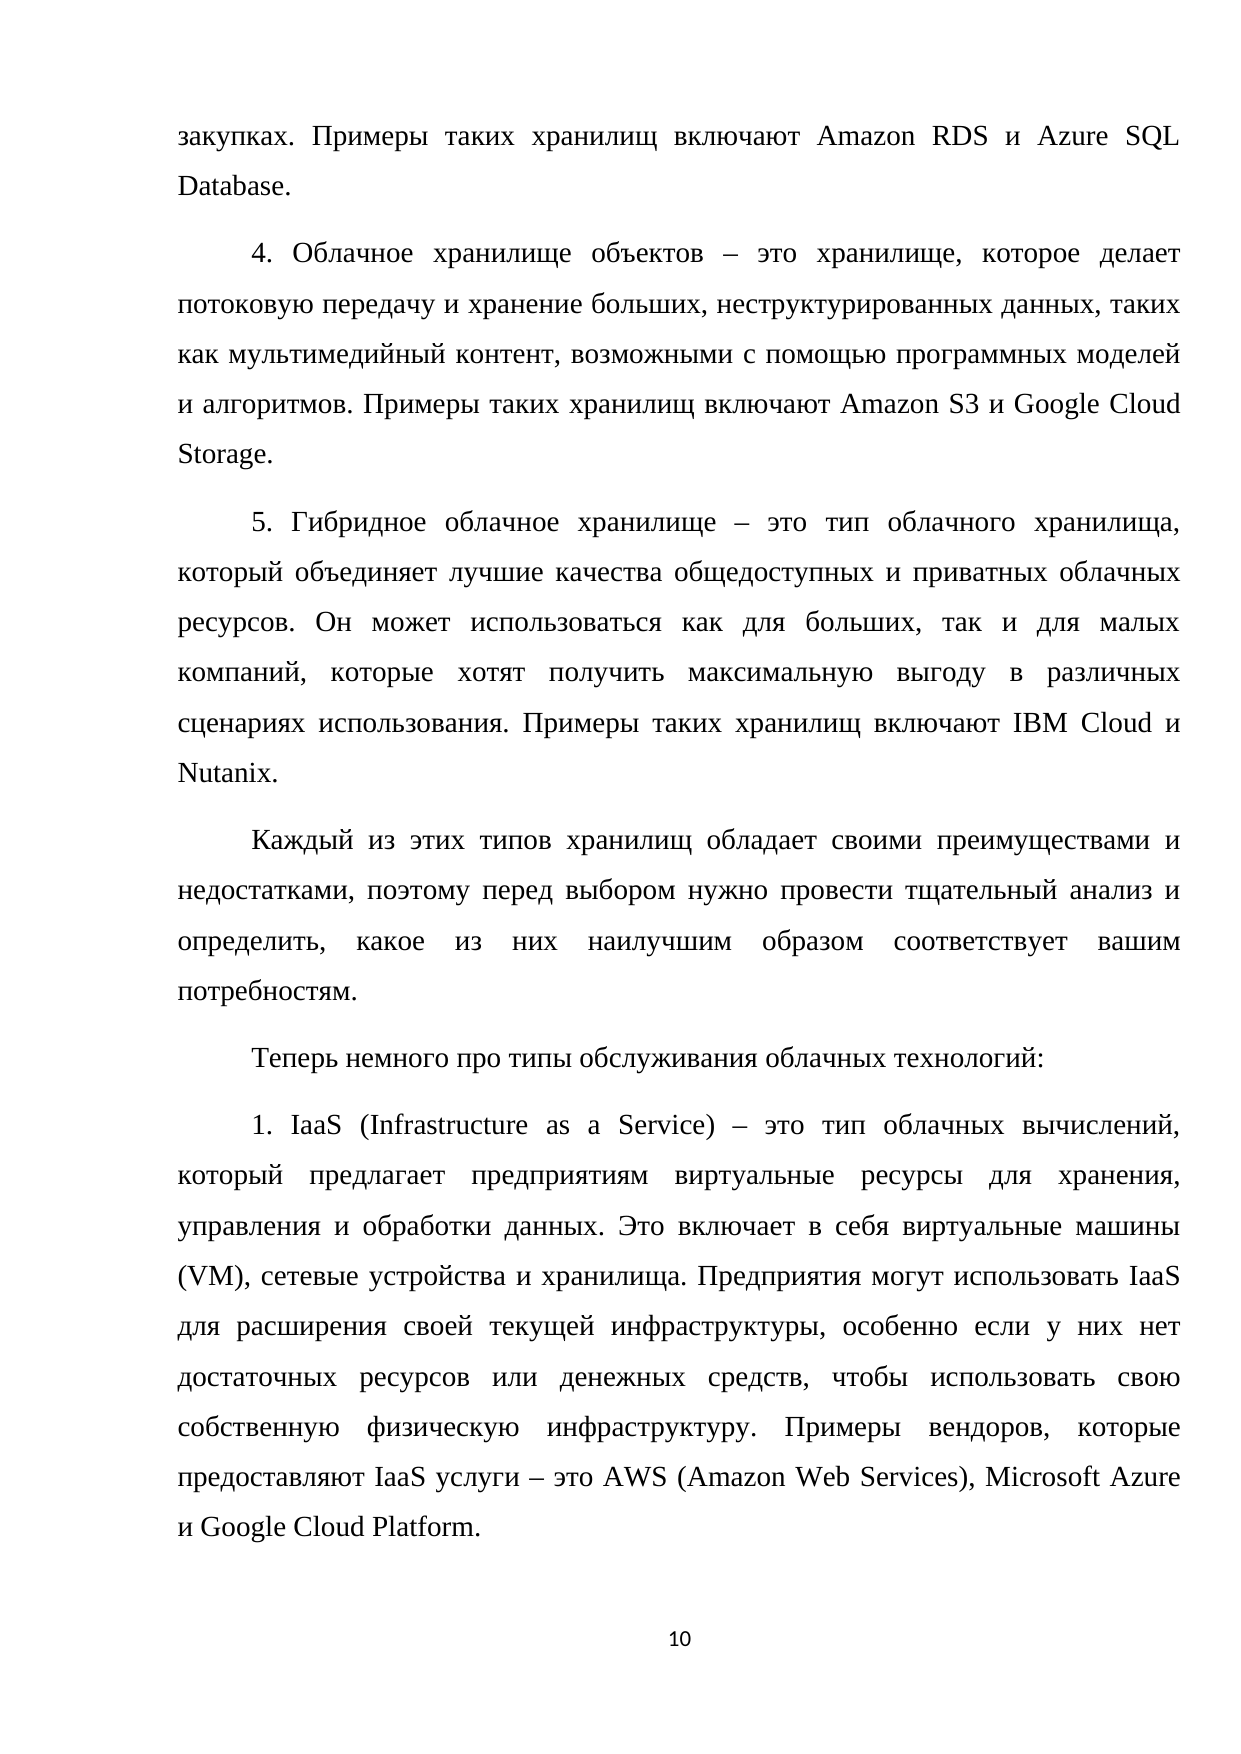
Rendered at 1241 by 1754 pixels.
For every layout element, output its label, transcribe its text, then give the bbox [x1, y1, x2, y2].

text Теперь немного про типы обслуживания облачных технологий: [177, 1040, 1181, 1074]
text 5. Гибридное облачное хранилище – это тип облачного хранилища, который объединяет лучшие качества общедоступных и приватных облачных ресурсов. Он может использоваться как для больших, так и для малых компаний, которые хотят получить максимальную выгоду в различных сценариях использования. Примеры таких хранилищ включают IBM Cloud и Nutanix. [177, 504, 1181, 789]
text Каждый из этих типов хранилищ обладает своими преимуществами и недостатками, поэтому перед выбором нужно провести тщательный анализ и определить, какое из них наилучшим образом соответствует вашим потребностям. [177, 822, 1181, 1007]
text 1. IaaS (Infrastructure as a Service) – это тип облачных вычислений, который предлагает предприятиям виртуальные ресурсы для хранения, управления и обработки данных. Это включает в себя виртуальные машины (VM), сетевые устройства и хранилища. Предприятия могут использовать IaaS для расширения своей текущей инфраструктуры, особенно если у них нет достаточных ресурсов или денежных средств, чтобы использовать свою собственную физическую инфраструктуру. Примеры вендоров, которые предоставляют IaaS услуги – это AWS (Amazon Web Services), Microsoft Azure и Google Cloud Platform. [177, 1107, 1181, 1543]
text 4. Облачное хранилище объектов – это хранилище, которое делает потоковую передачу и хранение больших, неструктурированных данных, таких как мультимедийный контент, возможными с помощью программных моделей и алгоритмов. Примеры таких хранилищ включают Amazon S3 и Google Cloud Storage. [177, 235, 1181, 470]
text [177, 118, 1181, 202]
